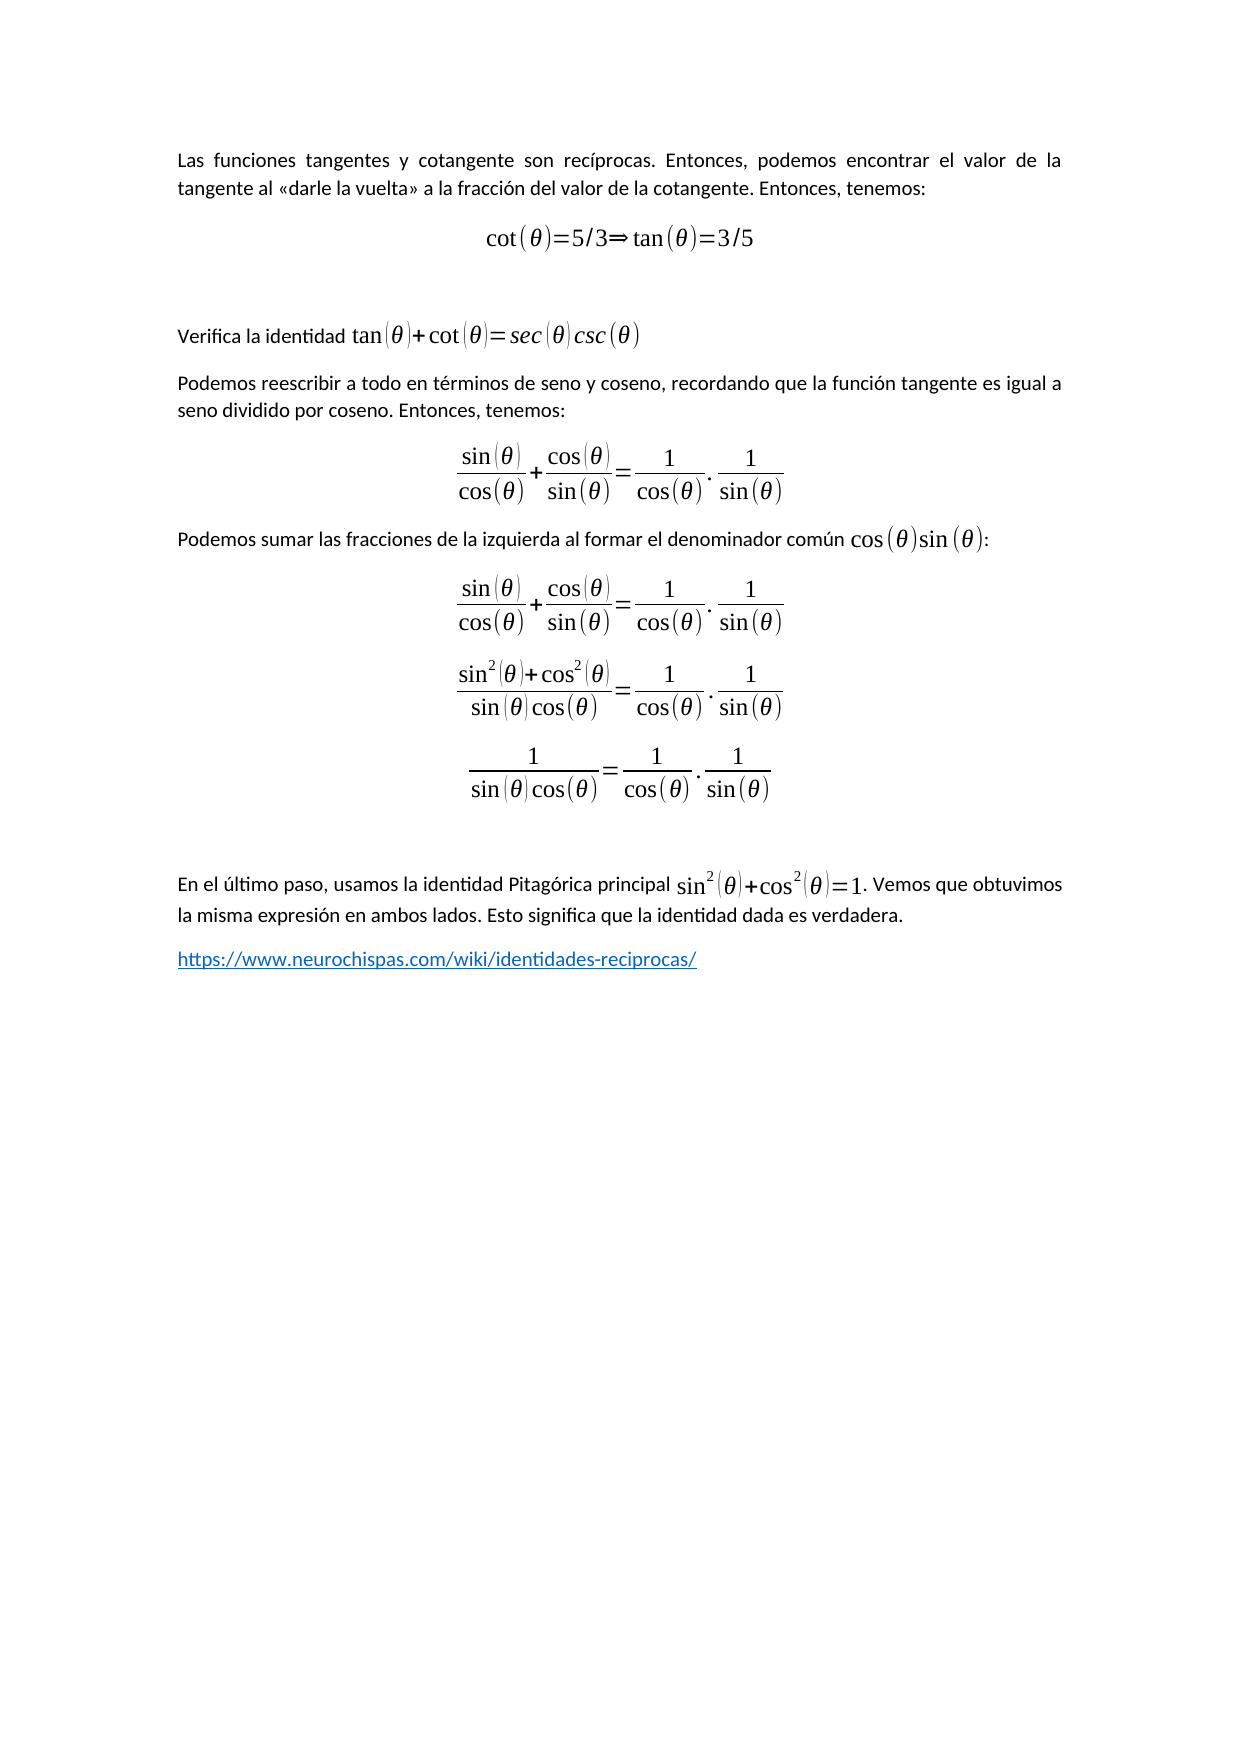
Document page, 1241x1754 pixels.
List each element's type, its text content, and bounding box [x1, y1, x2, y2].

text Verifica la identidad [177, 320, 1063, 351]
text En el último paso, usamos la identidad Pitagórica principal . Vemos que obtuvimos la misma expresión en ambos lados. Esto significa que la identidad dada es verdadera. [177, 867, 1063, 927]
text Podemos sumar las fracciones de la izquierda al formar el denominador común : [177, 524, 1063, 554]
text https://www.neurochispas.com/wiki/identidades-reciprocas/ [177, 946, 1063, 972]
text Las funciones tangentes y cotangente son recíprocas. Entonces, podemos encontrar el valor de la tangente al «darle la vuelta» a la fracción del valor de la cotangente. Entonces, tenemos: [177, 148, 1063, 200]
text Podemos reescribir a todo en términos de seno y coseno, recordando que la función tangente es igual a seno dividido por coseno. Entonces, tenemos: [177, 370, 1063, 423]
